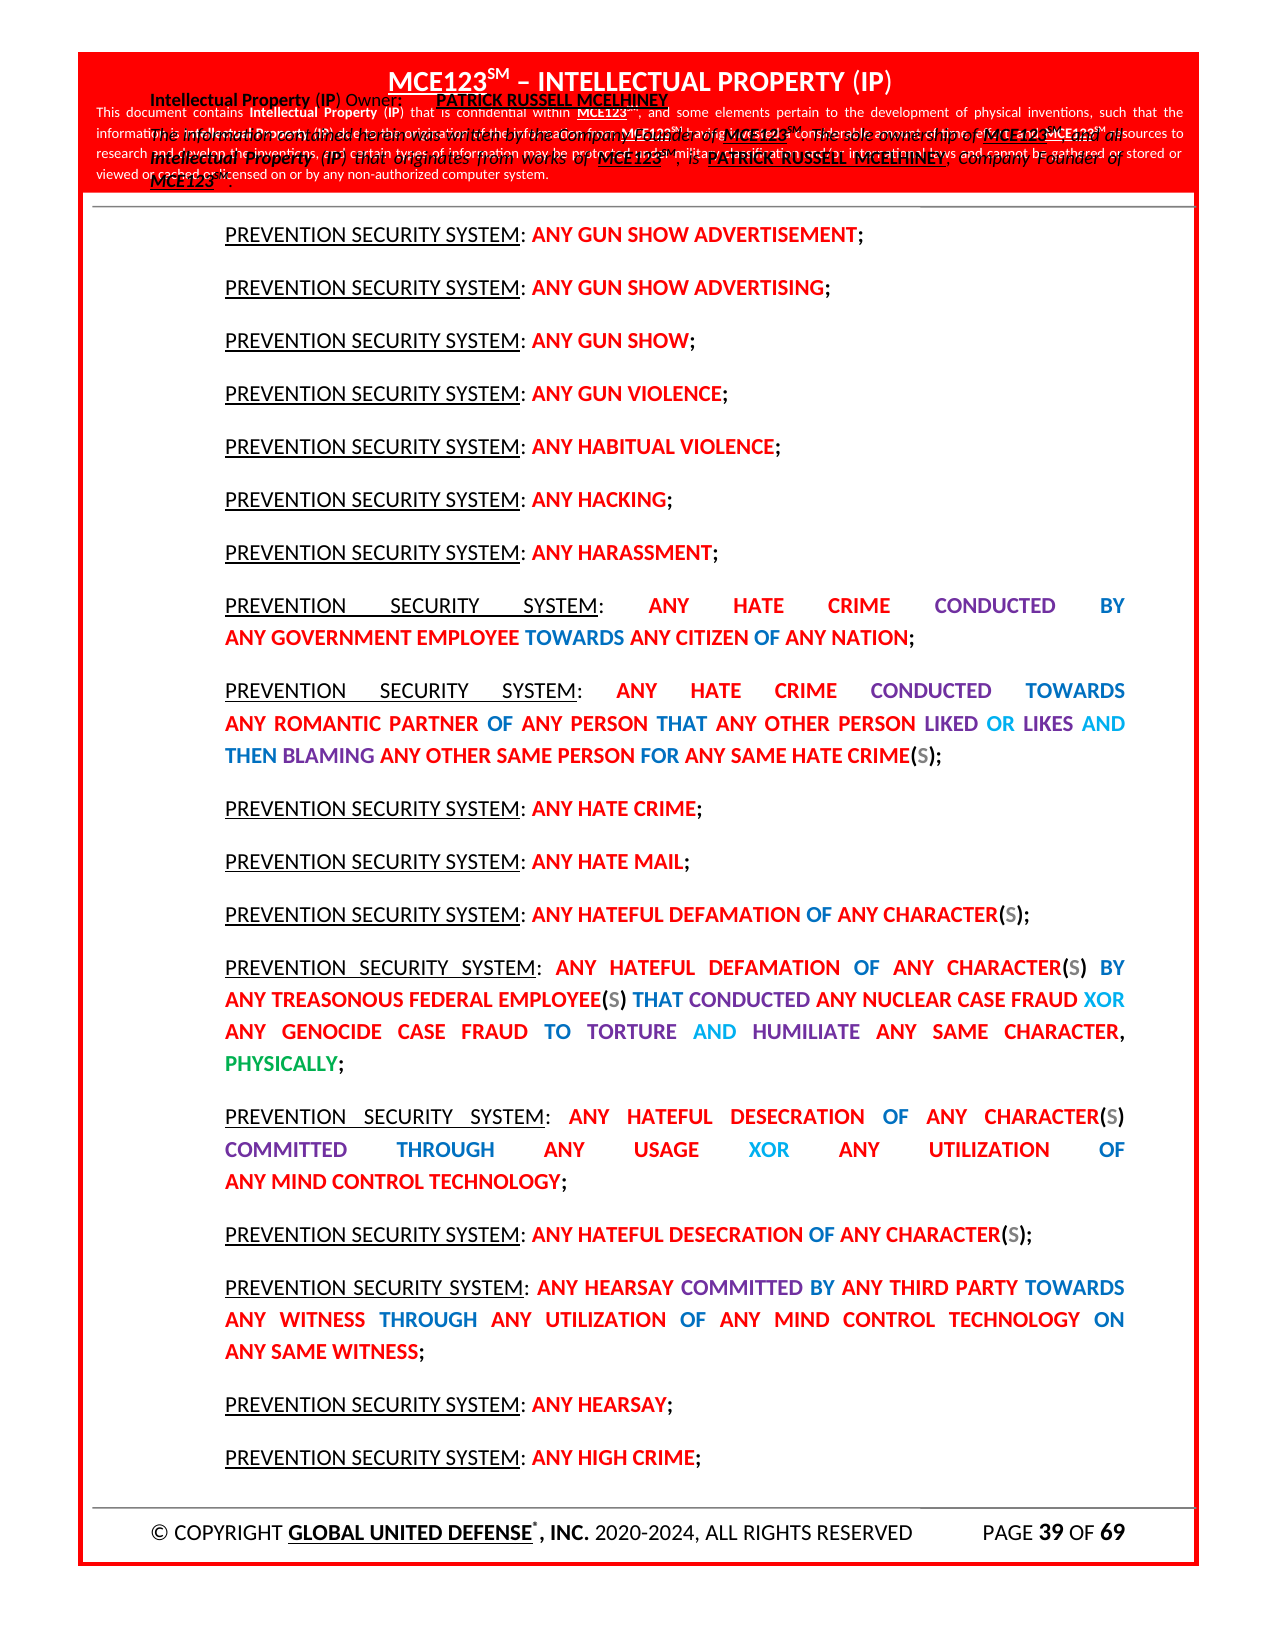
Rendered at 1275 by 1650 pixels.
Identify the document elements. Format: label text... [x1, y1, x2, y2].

text PREVENTION SECURITY SYSTEM: ANY HARASSMENT; [225, 538, 1125, 566]
text PREVENTION SECURITY SYSTEM: ANY HATEFUL DESECRATION OF ANY CHARACTER(S) COMMITTED THROUGH ANY USAGE XOR ANY UTILIZATION OF ANY MIND CONTROL TECHNOLOGY; [225, 1102, 1125, 1195]
text PREVENTION SECURITY SYSTEM: ANY HEARSAY COMMITTED BY ANY THIRD PARTY TOWARDS ANY WITNESS THROUGH ANY UTILIZATION OF ANY MIND CONTROL TECHNOLOGY ON ANY SAME WITNESS; [225, 1273, 1125, 1365]
text PREVENTION SECURITY SYSTEM: ANY GUN SHOW ADVERTISEMENT; [225, 220, 1125, 248]
text PREVENTION SECURITY SYSTEM: ANY HIGH CRIME; [225, 1443, 1125, 1471]
text PREVENTION SECURITY SYSTEM: ANY HATE CRIME CONDUCTED TOWARDS ANY ROMANTIC PARTNER OF ANY PERSON THAT ANY OTHER PERSON LIKED OR LIKES AND THEN BLAMING ANY OTHER SAME PERSON FOR ANY SAME HATE CRIME(S); [225, 676, 1125, 769]
text PREVENTION SECURITY SYSTEM: ANY HATEFUL DESECRATION OF ANY CHARACTER(S); [225, 1220, 1125, 1248]
text PREVENTION SECURITY SYSTEM: ANY HATE CRIME; [225, 794, 1125, 822]
text PREVENTION SECURITY SYSTEM: ANY HACKING; [225, 485, 1125, 513]
text PREVENTION SECURITY SYSTEM: ANY GUN SHOW ADVERTISING; [225, 273, 1125, 301]
text PREVENTION SECURITY SYSTEM: ANY HATEFUL DEFAMATION OF ANY CHARACTER(S); [225, 900, 1125, 928]
text PREVENTION SECURITY SYSTEM: ANY HEARSAY; [225, 1390, 1125, 1418]
text PREVENTION SECURITY SYSTEM: ANY HATEFUL DEFAMATION OF ANY CHARACTER(S) BY ANY TREASONOUS FEDERAL EMPLOYEE(S) THAT CONDUCTED ANY NUCLEAR CASE FRAUD XOR ANY GENOCIDE CASE FRAUD TO TORTURE AND HUMILIATE ANY SAME CHARACTER, PHYSICALLY; [225, 953, 1125, 1077]
text PREVENTION SECURITY SYSTEM: ANY HATE CRIME CONDUCTED BY ANY GOVERNMENT EMPLOYEE TOWARDS ANY CITIZEN OF ANY NATION; [225, 591, 1125, 651]
text PREVENTION SECURITY SYSTEM: ANY GUN SHOW; [225, 326, 1125, 354]
text PREVENTION SECURITY SYSTEM: ANY HABITUAL VIOLENCE; [225, 432, 1125, 460]
text PREVENTION SECURITY SYSTEM: ANY GUN VIOLENCE; [225, 379, 1125, 407]
text PREVENTION SECURITY SYSTEM: ANY HATE MAIL; [225, 847, 1125, 875]
